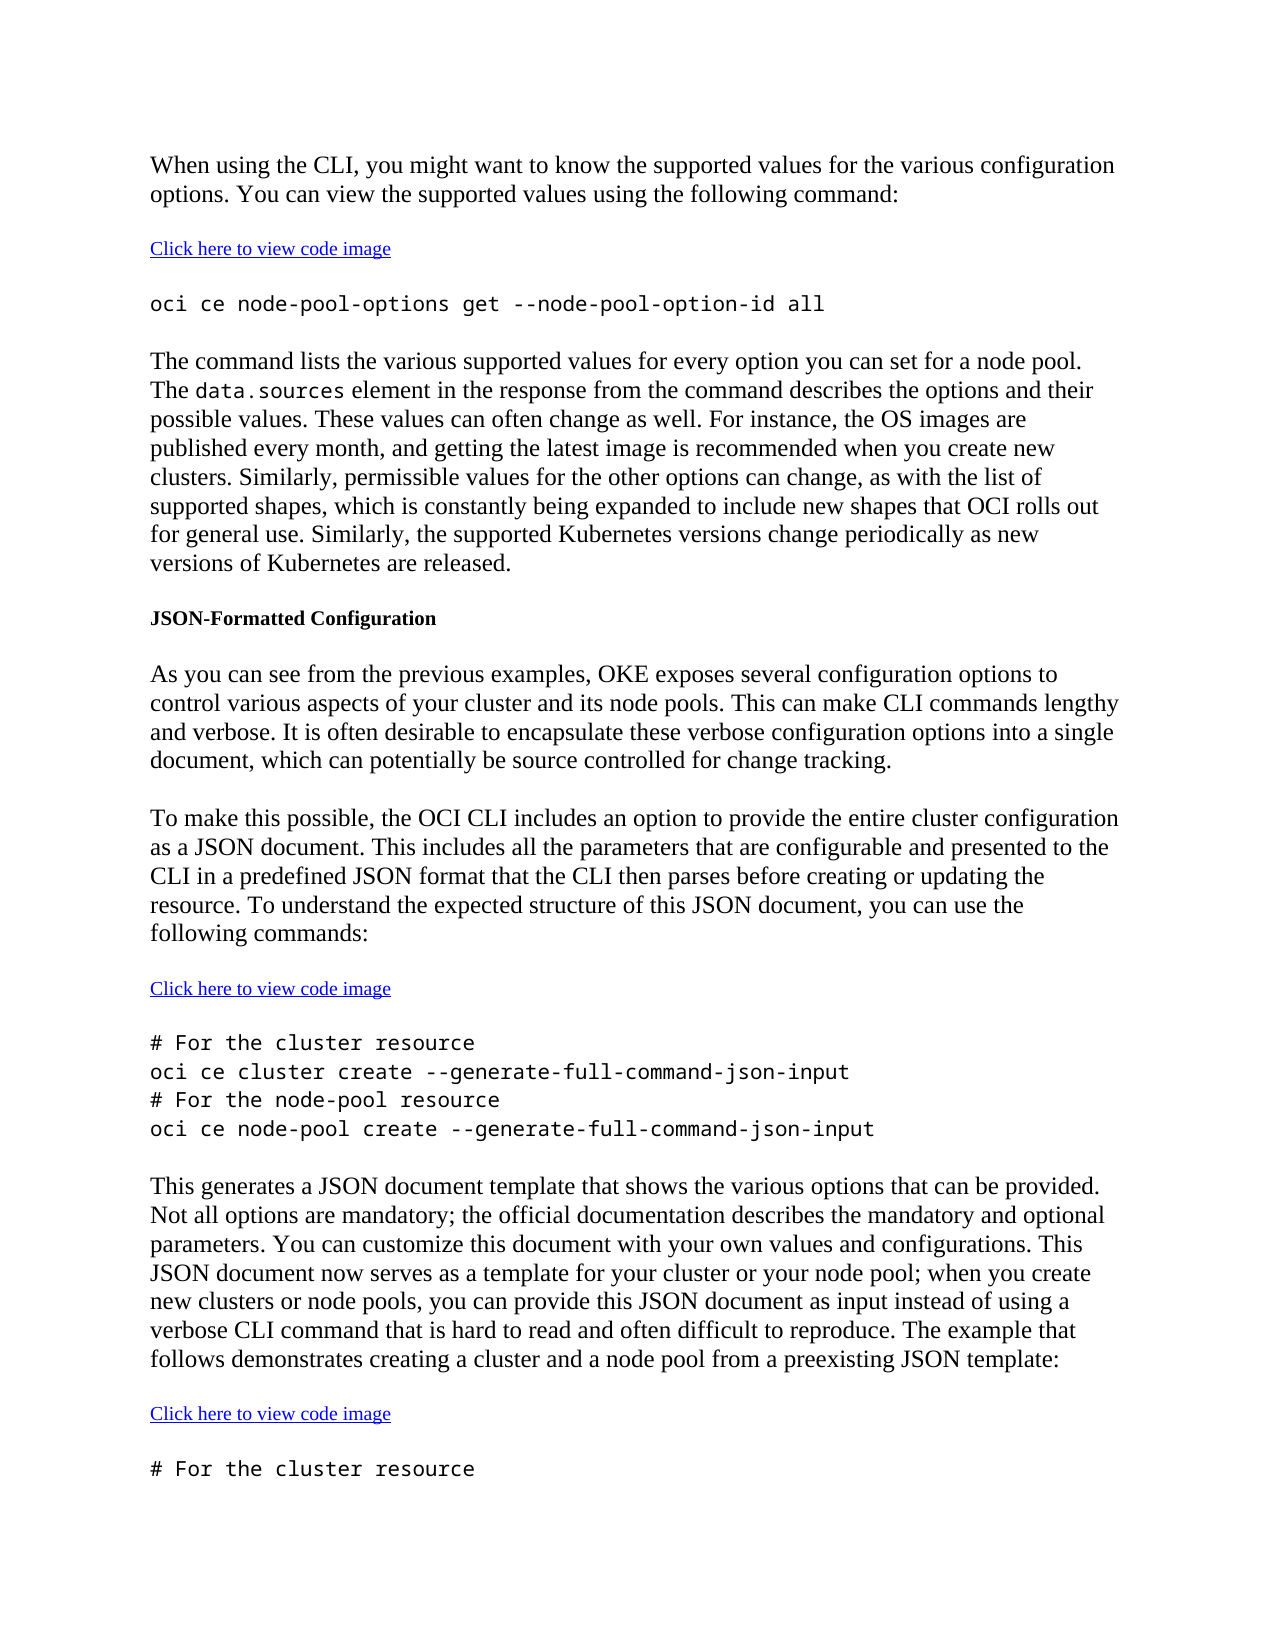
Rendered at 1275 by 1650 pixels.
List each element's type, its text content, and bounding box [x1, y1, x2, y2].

text To make this possible, the OCI CLI includes an option to provide the entire cluster configuration as a JSON document. This includes all the parameters that are configurable and presented to the CLI in a predefined JSON format that the CLI then parses before creating or updating the resource. To understand the expected structure of this JSON document, you can use the following commands: [150, 803, 1125, 947]
text Click here to view code image [150, 1402, 1125, 1424]
text Click here to view code image [150, 237, 1125, 259]
text # For the cluster resource [150, 1028, 1125, 1057]
text Click here to view code image [150, 976, 1125, 999]
text oci ce node-pool-options get --node-pool-option-id all [150, 289, 1125, 317]
text # For the cluster resource [150, 1454, 1125, 1482]
text oci ce node-pool create --generate-full-command-json-input [150, 1114, 1125, 1142]
text # For the node-pool resource [150, 1085, 1125, 1114]
text As you can see from the previous examples, OKE exposes several configuration options to control various aspects of your cluster and its node pools. This can make CLI commands lengthy and verbose. It is often desirable to encapsulate these verbose configuration options into a single document, which can potentially be source controlled for change tracking. [150, 659, 1125, 774]
text oci ce cluster create --generate-full-command-json-input [150, 1057, 1125, 1085]
text The command lists the various supported values for every option you can set for a node pool. The data.sources element in the response from the command describes the options and their possible values. These values can often change as well. For instance, the OS images are published every month, and getting the latest image is recommended when you create new clusters. Similarly, permissible values for the other options can change, as with the list of supported shapes, which is constantly being expanded to include new shapes that OCI rolls out for general use. Similarly, the supported Kubernetes versions change periodically as new versions of Kubernetes are released. [150, 346, 1125, 577]
text When using the CLI, you might want to know the supported values for the various configuration options. You can view the supported values using the following command: [150, 150, 1125, 207]
text JSON-Formatted Configuration [150, 606, 1125, 630]
text This generates a JSON document template that shows the various options that can be provided. Not all options are mandatory; the official documentation describes the mandatory and optional parameters. You can customize this document with your own values and configurations. This JSON document now serves as a template for your cluster or your node pool; when you create new clusters or node pools, you can provide this JSON document as input instead of using a verbose CLI command that is hard to read and often difficult to reproduce. The example that follows demonstrates creating a cluster and a node pool from a preexisting JSON template: [150, 1171, 1125, 1373]
